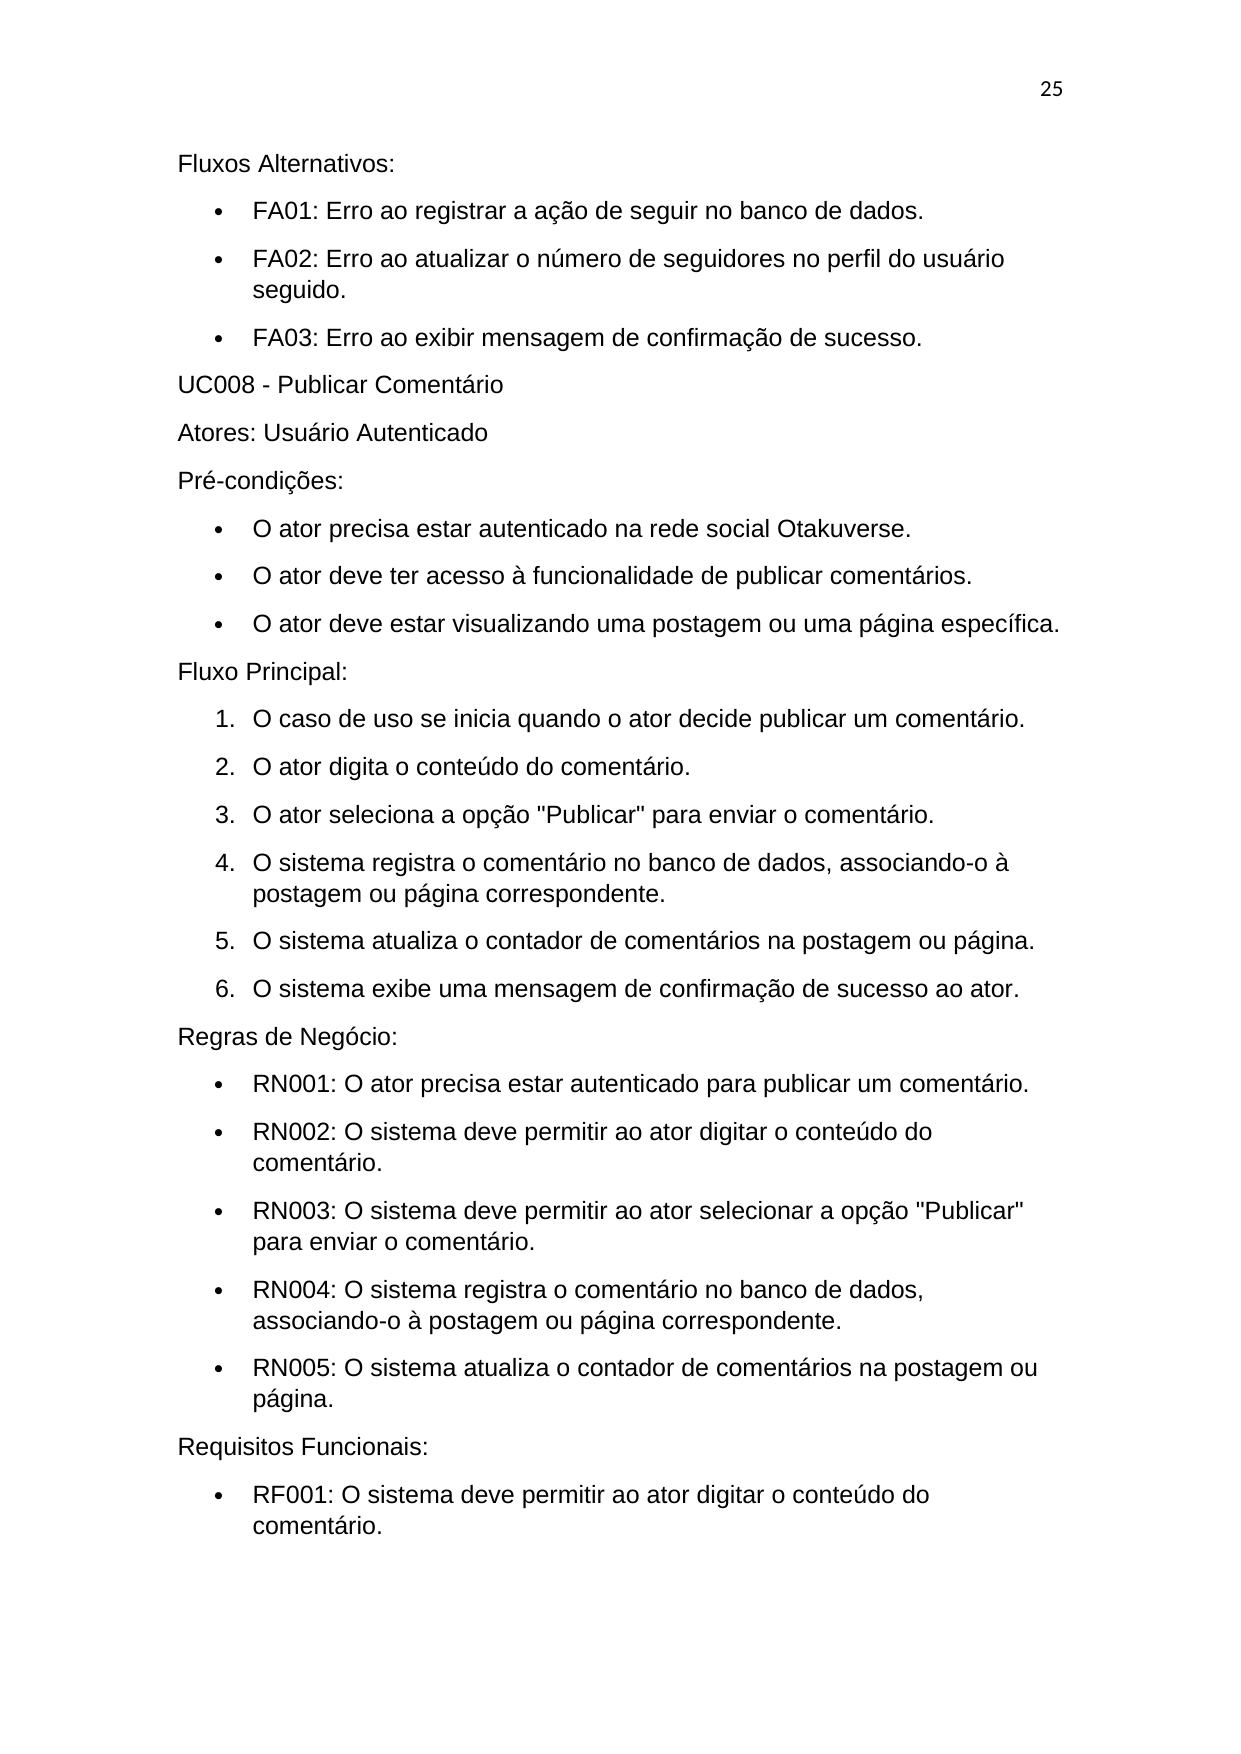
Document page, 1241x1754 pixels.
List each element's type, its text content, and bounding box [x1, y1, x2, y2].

list RN005: O sistema atualiza o contador de comentários na postagem ou página. [215, 1353, 1063, 1413]
list RN004: O sistema registra o comentário no banco de dados, associando-o à postagem ou página correspondente. [215, 1274, 1063, 1334]
text Fluxos Alternativos: [177, 148, 1063, 177]
list RN002: O sistema deve permitir ao ator digitar o conteúdo do comentário. [215, 1117, 1063, 1177]
text Fluxo Principal: [177, 657, 1063, 685]
list RN001: O ator precisa estar autenticado para publicar um comentário. [215, 1069, 1063, 1098]
list O ator deve ter acesso à funcionalidade de publicar comentários. [215, 561, 1063, 590]
list FA03: Erro ao exibir mensagem de confirmação de sucesso. [215, 323, 1063, 351]
list O ator digita o conteúdo do comentário. [215, 752, 1063, 781]
text Requisitos Funcionais: [177, 1432, 1063, 1461]
text Atores: Usuário Autenticado [177, 418, 1063, 447]
list O ator seleciona a opção "Publicar" para enviar o comentário. [215, 800, 1063, 828]
list RF001: O sistema deve permitir ao ator digitar o conteúdo do comentário. [215, 1480, 1063, 1539]
list FA01: Erro ao registrar a ação de seguir no banco de dados. [215, 196, 1063, 225]
text UC008 - Publicar Comentário [177, 370, 1063, 399]
list O caso de uso se inicia quando o ator decide publicar um comentário. [215, 704, 1063, 733]
list O sistema registra o comentário no banco de dados, associando-o à postagem ou página correspondente. [215, 847, 1063, 907]
list O sistema exibe uma mensagem de confirmação de sucesso ao ator. [215, 974, 1063, 1003]
text Regras de Negócio: [177, 1022, 1063, 1050]
list O sistema atualiza o contador de comentários na postagem ou página. [215, 926, 1063, 955]
list RN003: O sistema deve permitir ao ator selecionar a opção "Publicar" para enviar o comentário. [215, 1196, 1063, 1256]
list O ator precisa estar autenticado na rede social Otakuverse. [215, 513, 1063, 542]
list FA02: Erro ao atualizar o número de seguidores no perfil do usuário seguido. [215, 244, 1063, 304]
list O ator deve estar visualizando uma postagem ou uma página específica. [215, 609, 1063, 638]
text Pré-condições: [177, 466, 1063, 494]
